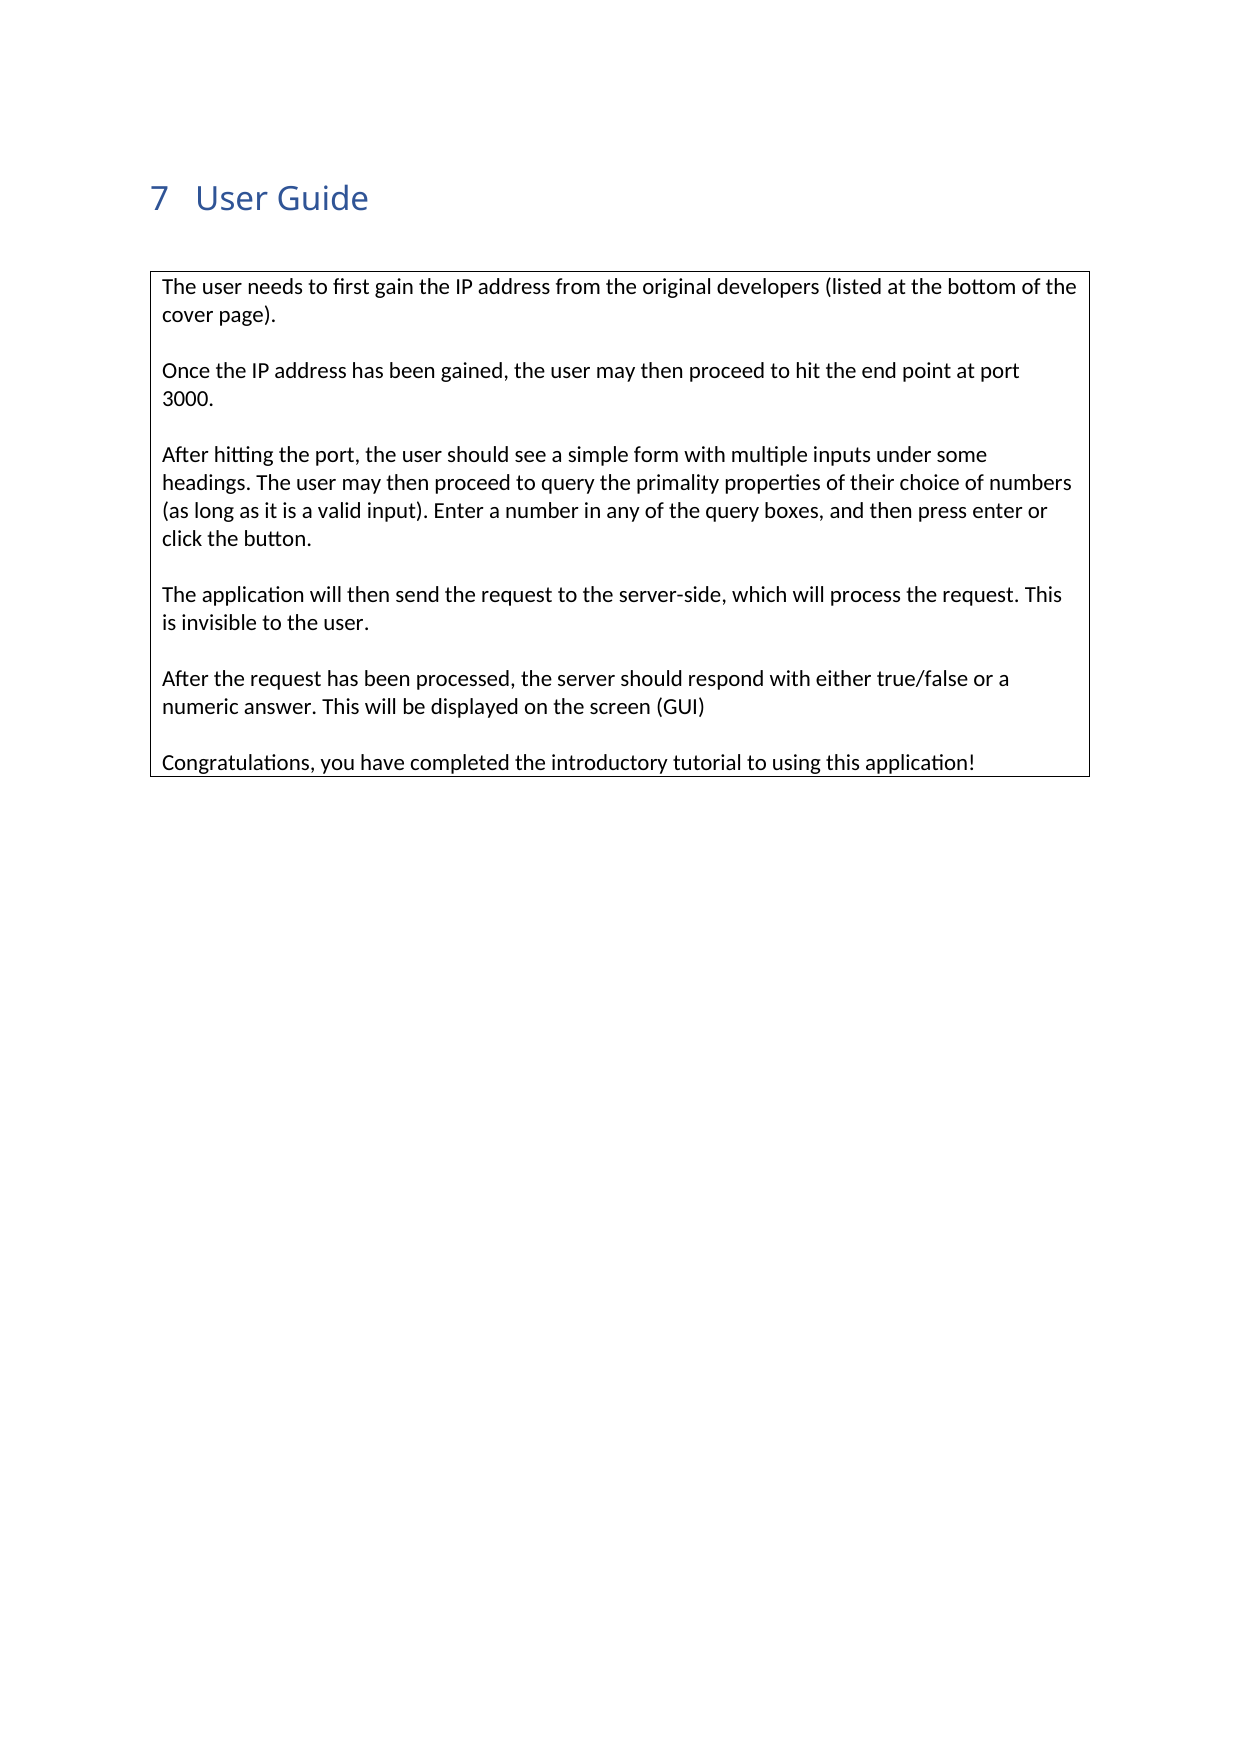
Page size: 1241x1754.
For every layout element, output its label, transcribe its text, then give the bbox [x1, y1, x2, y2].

table_header The user needs to first gain the IP address from the original developers (listed at the bottom of the cover page). Once the IP address has been gained, the user may then proceed to hit the end point at port 3000. After hitting the port, the user should see a simple form with multiple inputs under some headings. The user may then proceed to query the primality properties of their choice of numbers (as long as it is a valid input). Enter a number in any of the query boxes, and then press enter or click the button. The application will then send the request to the server-side, which will process the request. This is invisible to the user. After the request has been processed, the server should respond with either true/false or a numeric answer. This will be displayed on the screen (GUI) Congratulations, you have completed the introductory tutorial to using this application! [151, 272, 1089, 776]
subtitle User Guide [150, 175, 1090, 220]
